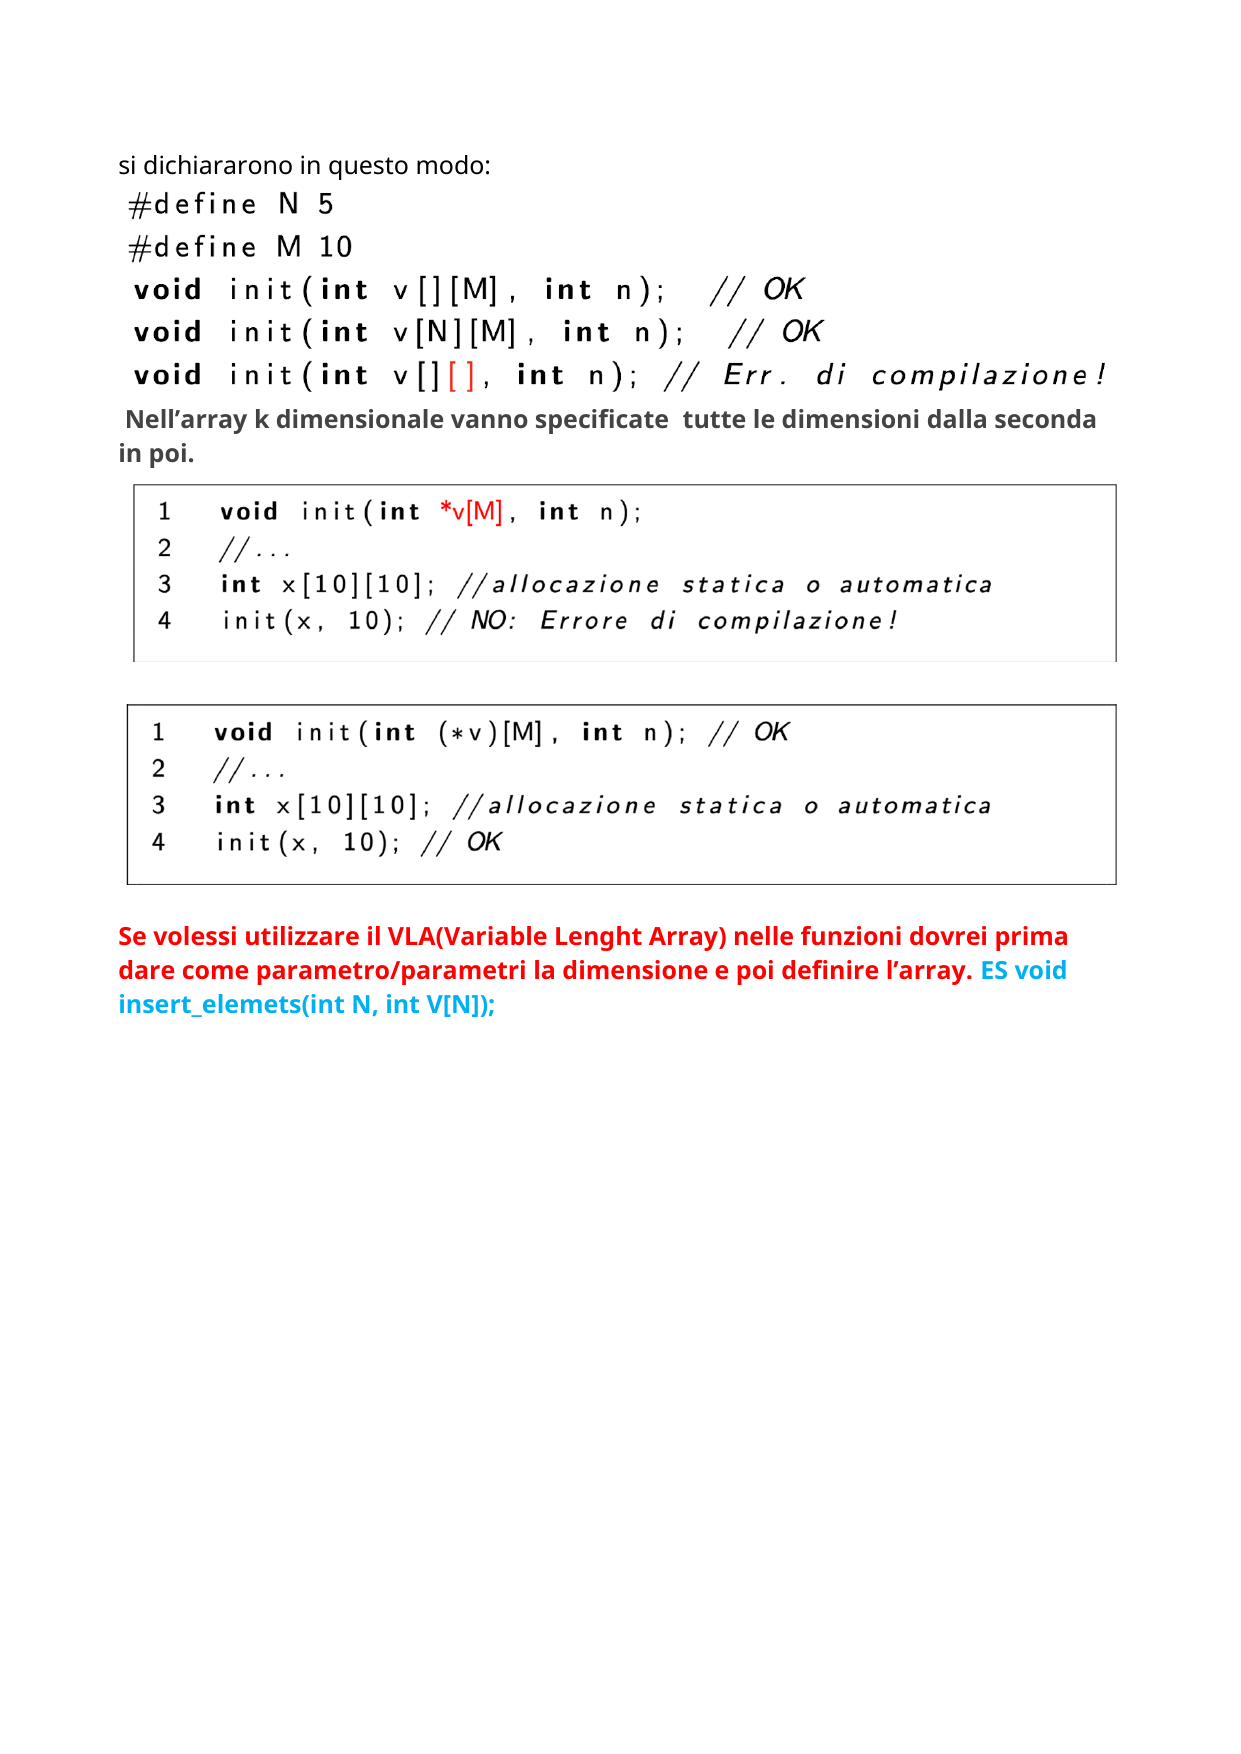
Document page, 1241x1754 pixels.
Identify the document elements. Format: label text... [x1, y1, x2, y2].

picture [118, 469, 1123, 662]
text Nell’array k dimensionale vanno specificate tutte le dimensioni dalla seconda in poi. [118, 402, 1122, 469]
text si dichiararono in questo modo: [118, 148, 1122, 181]
text Se volessi utilizzare il VLA(Variable Lenght Array) nelle funzioni dovrei prima dare come parametro/parametri la dimensione e poi definire l’array. ES void insert_elemets(int N, int V[N]); [118, 918, 1122, 1021]
picture [118, 695, 1123, 885]
picture [118, 181, 1123, 402]
